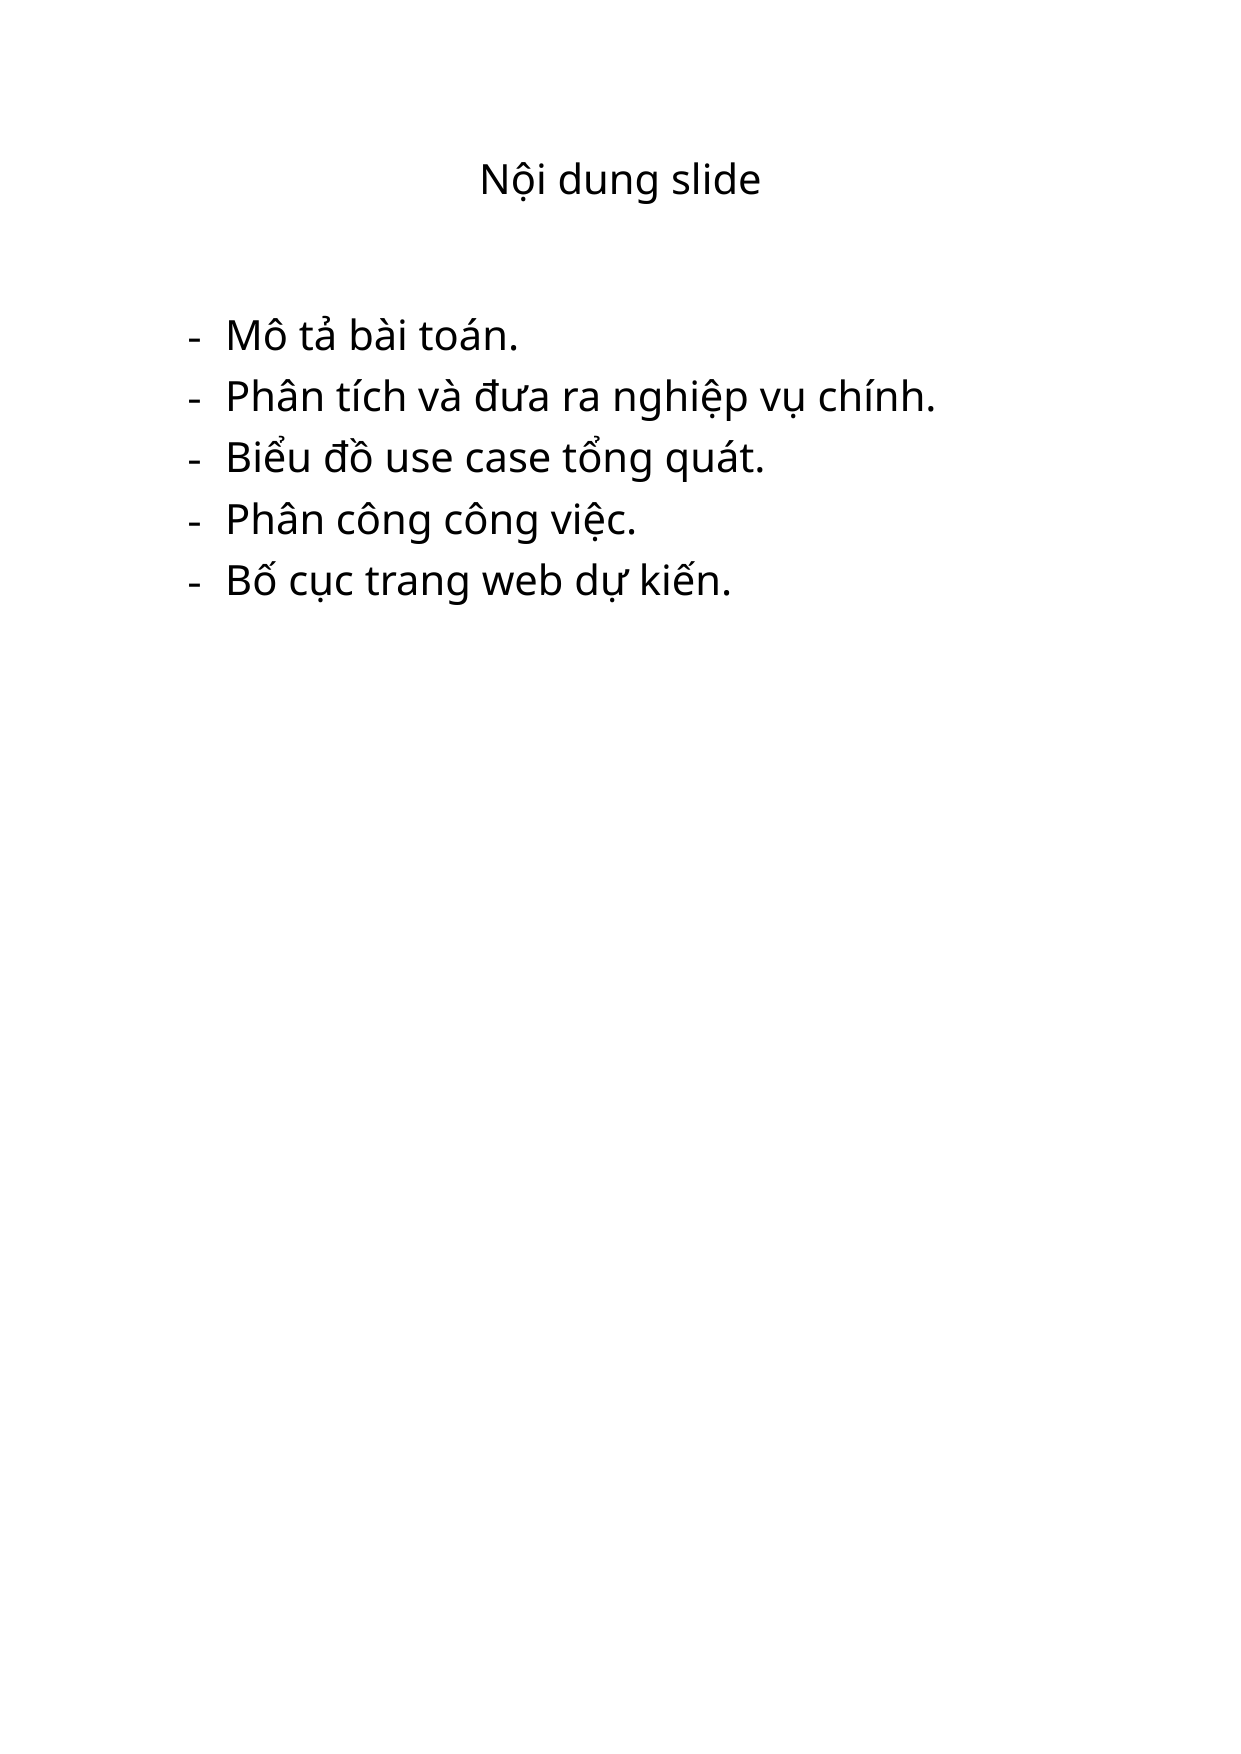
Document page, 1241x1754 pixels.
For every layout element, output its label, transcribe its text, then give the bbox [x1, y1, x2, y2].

list Phân công công việc. [187, 489, 1090, 546]
list Mô tả bài toán. [187, 306, 1090, 363]
text Nội dung slide [150, 150, 1090, 207]
list Biểu đồ use case tổng quát. [187, 428, 1090, 485]
list Bố cục trang web dự kiến. [187, 551, 1090, 608]
list Phân tích và đưa ra nghiệp vụ chính. [187, 367, 1090, 424]
